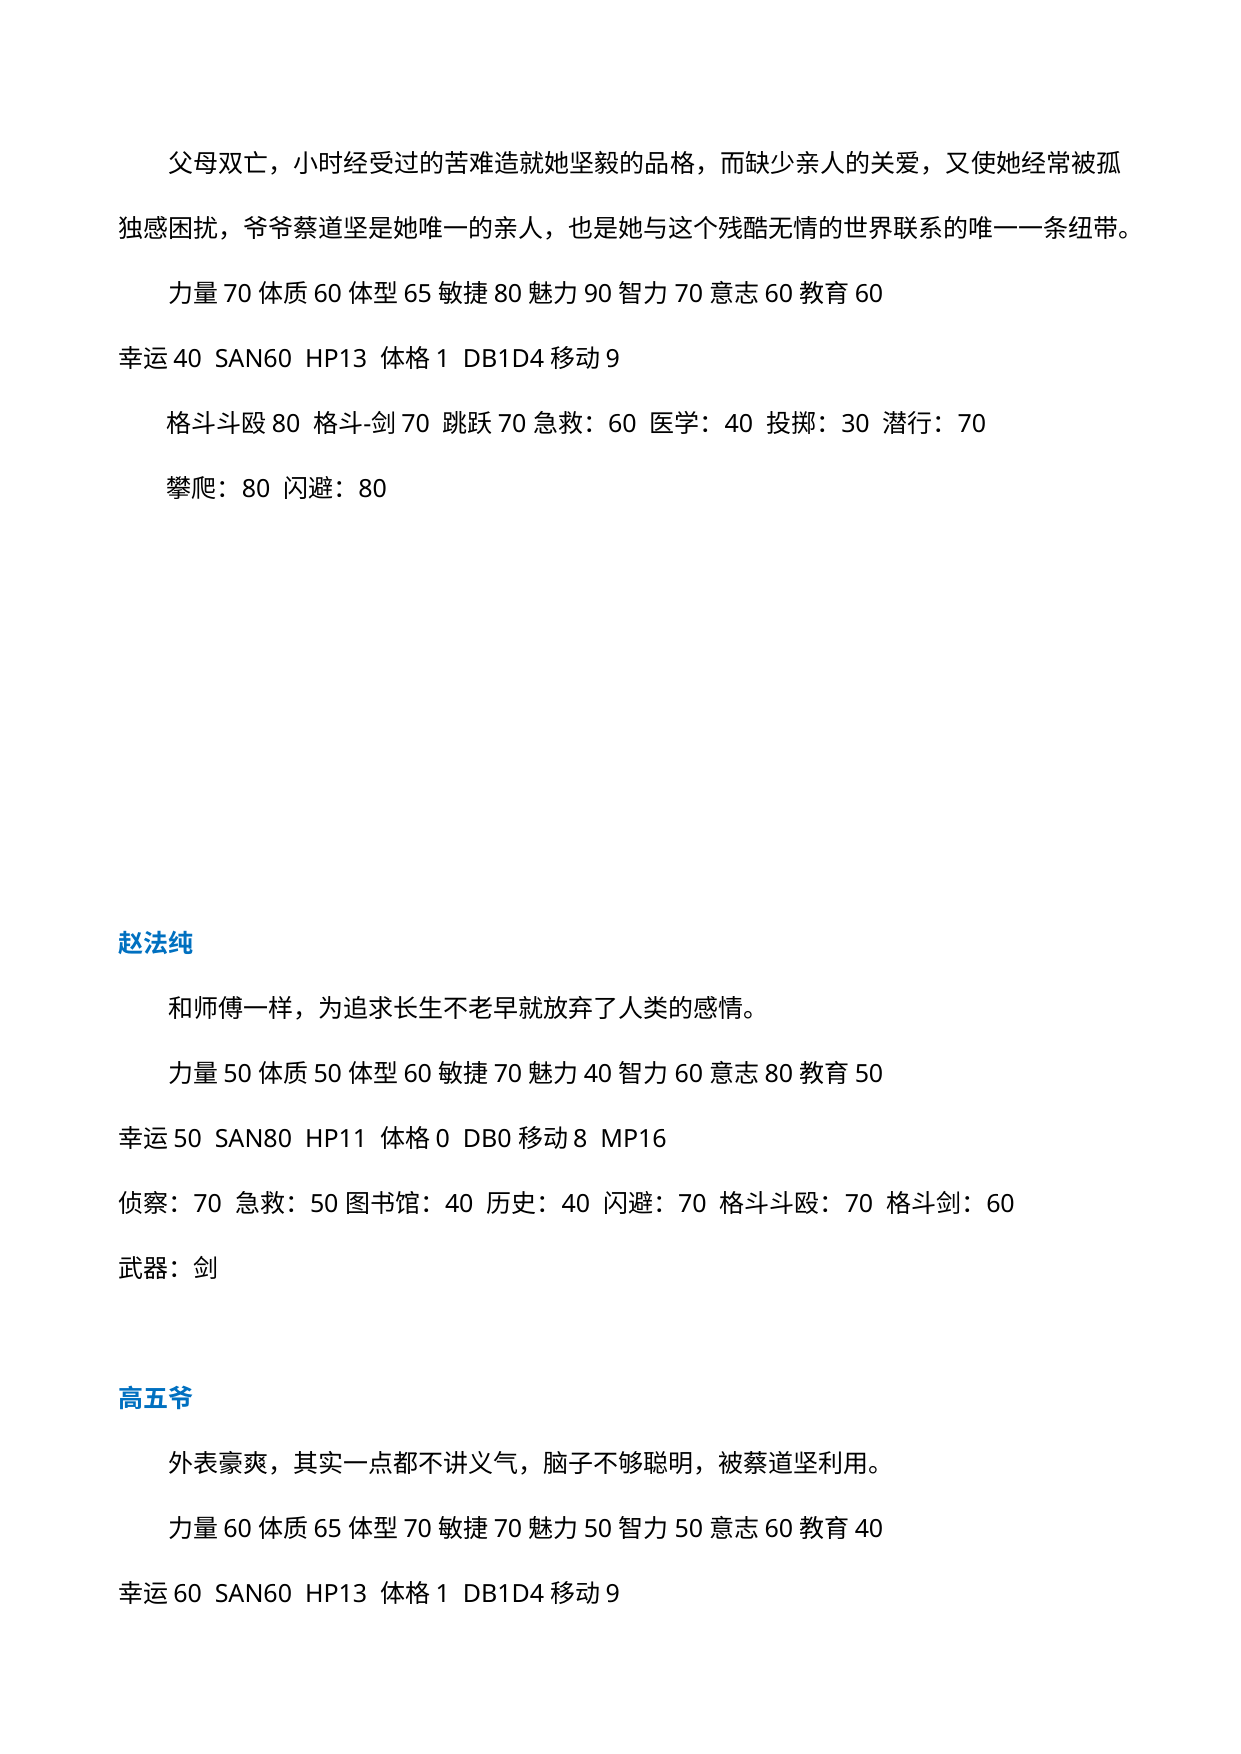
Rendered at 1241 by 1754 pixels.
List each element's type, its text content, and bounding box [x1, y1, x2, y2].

text 攀爬：80 闪避：80 [118, 454, 1122, 519]
text 力量60 体质65 体型70 敏捷70 魅力50 智力 50 意志60 教育40 [118, 1494, 1122, 1559]
text 格斗斗殴80 格斗-剑70 跳跃70 急救：60 医学：40 投掷：30 潜行：70 [118, 389, 1122, 454]
text 幸运40 SAN60 HP13 体格1 DB1D4 移动9 [118, 324, 1122, 389]
text 幸运60 SAN60 HP13 体格1 DB1D4 移动9 [118, 1559, 1122, 1624]
text 外表豪爽，其实一点都不讲义气，脑子不够聪明，被蔡道坚利用。 [118, 1429, 1122, 1494]
text 高五爷 [118, 1364, 1122, 1429]
text 力量50 体质50 体型60 敏捷70 魅力40 智力 60 意志80 教育50 [118, 1039, 1122, 1104]
text 侦察：70 急救：50 图书馆：40 历史：40 闪避：70 格斗斗殴：70 格斗剑：60 [118, 1169, 1122, 1234]
text 力量70 体质60 体型65 敏捷80 魅力90 智力 70 意志60 教育60 [118, 259, 1122, 324]
text 父母双亡，小时经受过的苦难造就她坚毅的品格，而缺少亲人的关爱，又使她经常被孤独感困扰，爷爷蔡道坚是她唯一的亲人，也是她与这个残酷无情的世界联系的唯一一条纽带。 [118, 129, 1122, 259]
text 赵法纯 [118, 909, 1122, 974]
text 和师傅一样，为追求长生不老早就放弃了人类的感情。 [118, 974, 1122, 1039]
text 幸运50 SAN80 HP11 体格0 DB0 移动8 MP16 [118, 1104, 1122, 1169]
text 武器：剑 [118, 1234, 1122, 1299]
